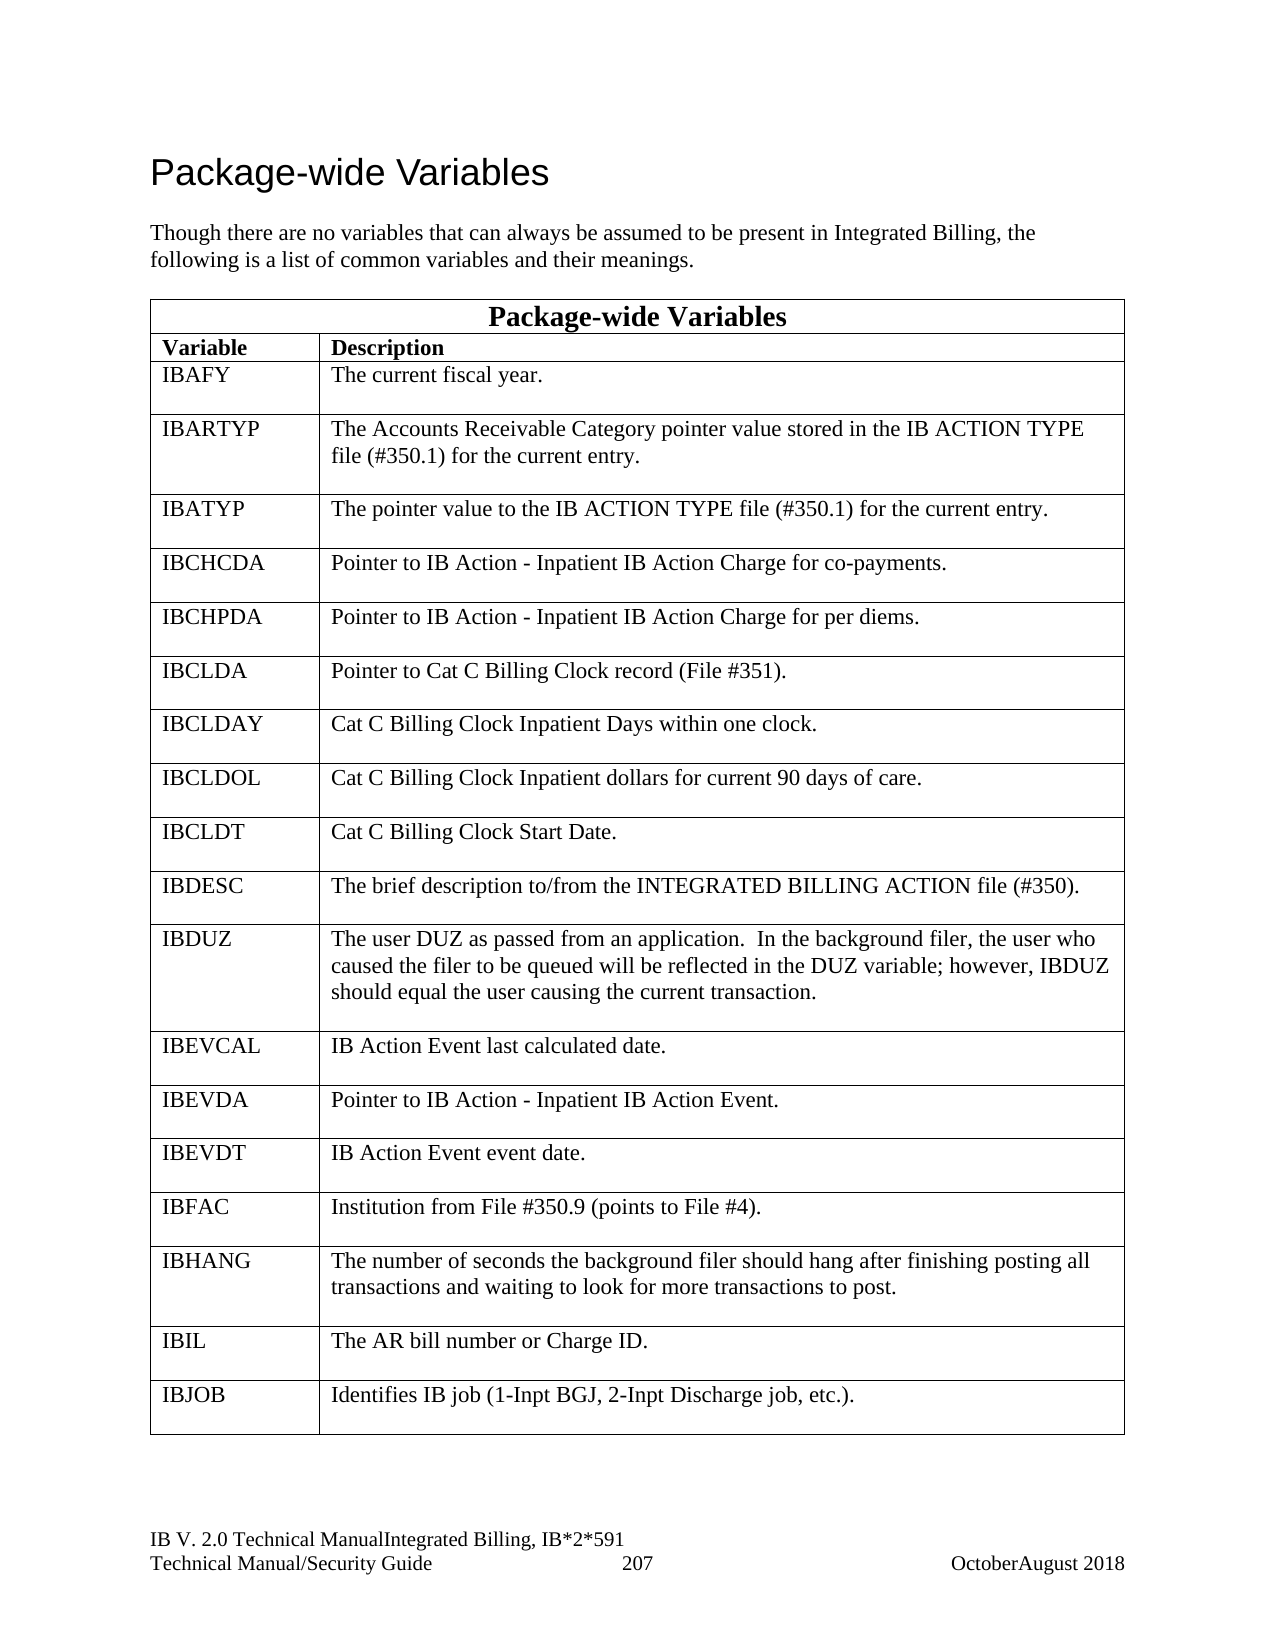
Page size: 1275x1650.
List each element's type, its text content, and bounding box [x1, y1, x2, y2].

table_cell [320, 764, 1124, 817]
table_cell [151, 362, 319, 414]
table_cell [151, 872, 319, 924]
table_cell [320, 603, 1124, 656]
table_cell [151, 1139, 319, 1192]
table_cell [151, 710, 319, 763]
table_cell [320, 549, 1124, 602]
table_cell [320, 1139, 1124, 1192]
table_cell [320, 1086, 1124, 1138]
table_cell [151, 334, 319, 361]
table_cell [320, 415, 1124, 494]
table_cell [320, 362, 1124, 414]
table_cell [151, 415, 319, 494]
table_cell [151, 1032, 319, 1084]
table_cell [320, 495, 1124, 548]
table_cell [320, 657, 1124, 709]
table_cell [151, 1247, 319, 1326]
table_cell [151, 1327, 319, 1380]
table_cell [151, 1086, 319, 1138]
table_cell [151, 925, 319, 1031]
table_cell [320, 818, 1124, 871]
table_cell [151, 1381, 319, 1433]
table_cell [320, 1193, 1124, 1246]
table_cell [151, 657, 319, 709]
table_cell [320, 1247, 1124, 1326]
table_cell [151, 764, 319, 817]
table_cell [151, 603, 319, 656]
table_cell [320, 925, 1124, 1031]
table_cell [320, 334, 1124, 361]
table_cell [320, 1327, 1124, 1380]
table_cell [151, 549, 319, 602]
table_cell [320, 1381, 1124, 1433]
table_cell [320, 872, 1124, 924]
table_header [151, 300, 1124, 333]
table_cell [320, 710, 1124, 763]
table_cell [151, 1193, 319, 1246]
text Though there are no variables that can always be assumed to be present in Integrated Billing, the following is a list of common variables and their meanings. [150, 219, 1125, 272]
subtitle Package-wide Variables [150, 150, 1125, 193]
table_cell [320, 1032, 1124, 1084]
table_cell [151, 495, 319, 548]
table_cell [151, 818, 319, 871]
